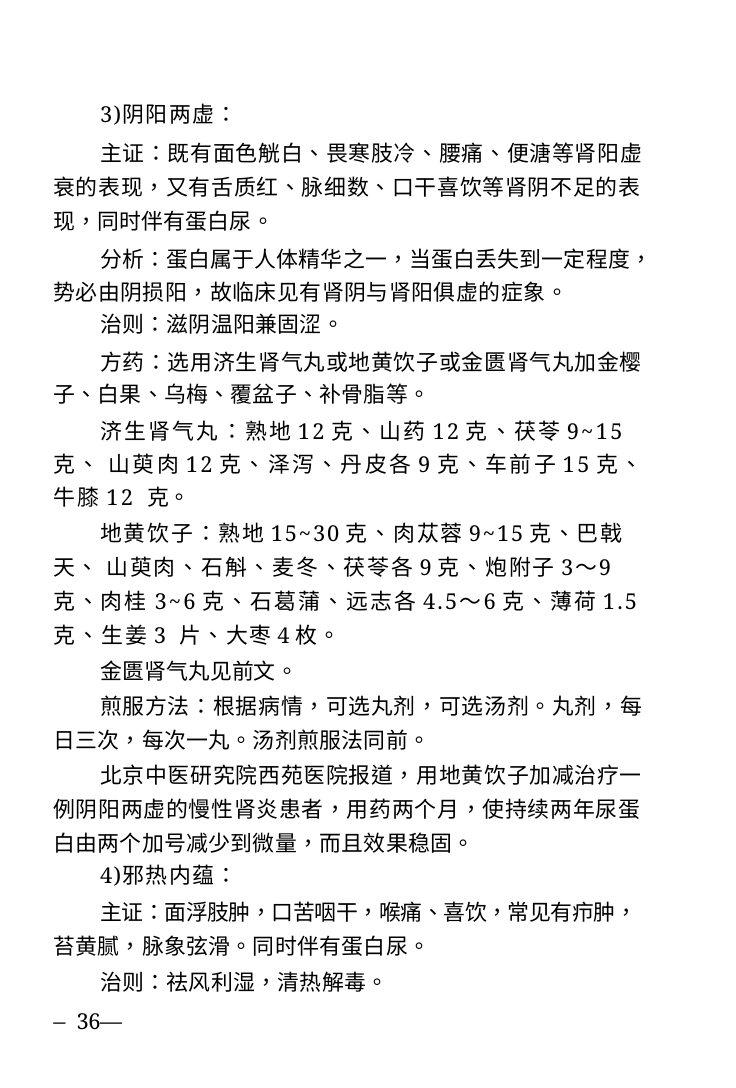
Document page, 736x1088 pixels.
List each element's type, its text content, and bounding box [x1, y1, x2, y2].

text 北京中医研究院西苑医院报道，用地黄饮子加减治疗一 例阴阳两虚的慢性肾炎患者，用药两个月，使持续两年尿蛋 白由两个加号减少到微量，而且效果稳固。 [53, 760, 643, 857]
text 金匮肾气丸见前文。 [100, 657, 653, 684]
text 煎服方法：根据病情，可选丸剂，可选汤剂。丸剂，每 日三次，每次一丸。汤剂煎服法同前。 [53, 691, 643, 755]
text 济生肾气丸：熟地12克、山药12克、茯苓9~15克、 山萸肉12克、泽泻、丹皮各9克、车前子15克、牛膝12 克。 [53, 416, 642, 512]
text 主证：既有面色觥白、畏寒肢冷、腰痛、便溏等肾阳虚 衰的表现，又有舌质红、脉细数、口干喜饮等肾阴不足的表 现，同时伴有蛋白尿。 [53, 138, 643, 235]
text 治则：祛风利湿，清热解毒。 [100, 968, 653, 995]
text 治则：滋阴温阳兼固涩。 [100, 311, 653, 338]
text 分析：蛋白属于人体精华之一，当蛋白丢失到一定程度， 势必由阴损阳，故临床见有肾阴与肾阳俱虚的症象。 [53, 244, 653, 306]
text 3)阴阳两虚： [100, 101, 653, 128]
text 4)邪热内蕴： [100, 862, 653, 889]
text 方药：选用济生肾气丸或地黄饮子或金匮肾气丸加金樱 子、白果、乌梅、覆盆子、补骨脂等。 [53, 347, 643, 409]
text 主证：面浮肢肿，口苦咽干，喉痛、喜饮，常见有疖肿， 苔黄腻，脉象弦滑。同时伴有蛋白尿。 [53, 897, 638, 961]
text 地黄饮子：熟地15~30克、肉苁蓉9~15克、巴戟天、 山萸肉、石斛、麦冬、茯苓各9克、炮附子3～9克、肉桂 3~6克、石葛蒲、远志各4.5～6克、薄荷1.5克、生姜3 片、大枣4枚。 [53, 518, 642, 650]
